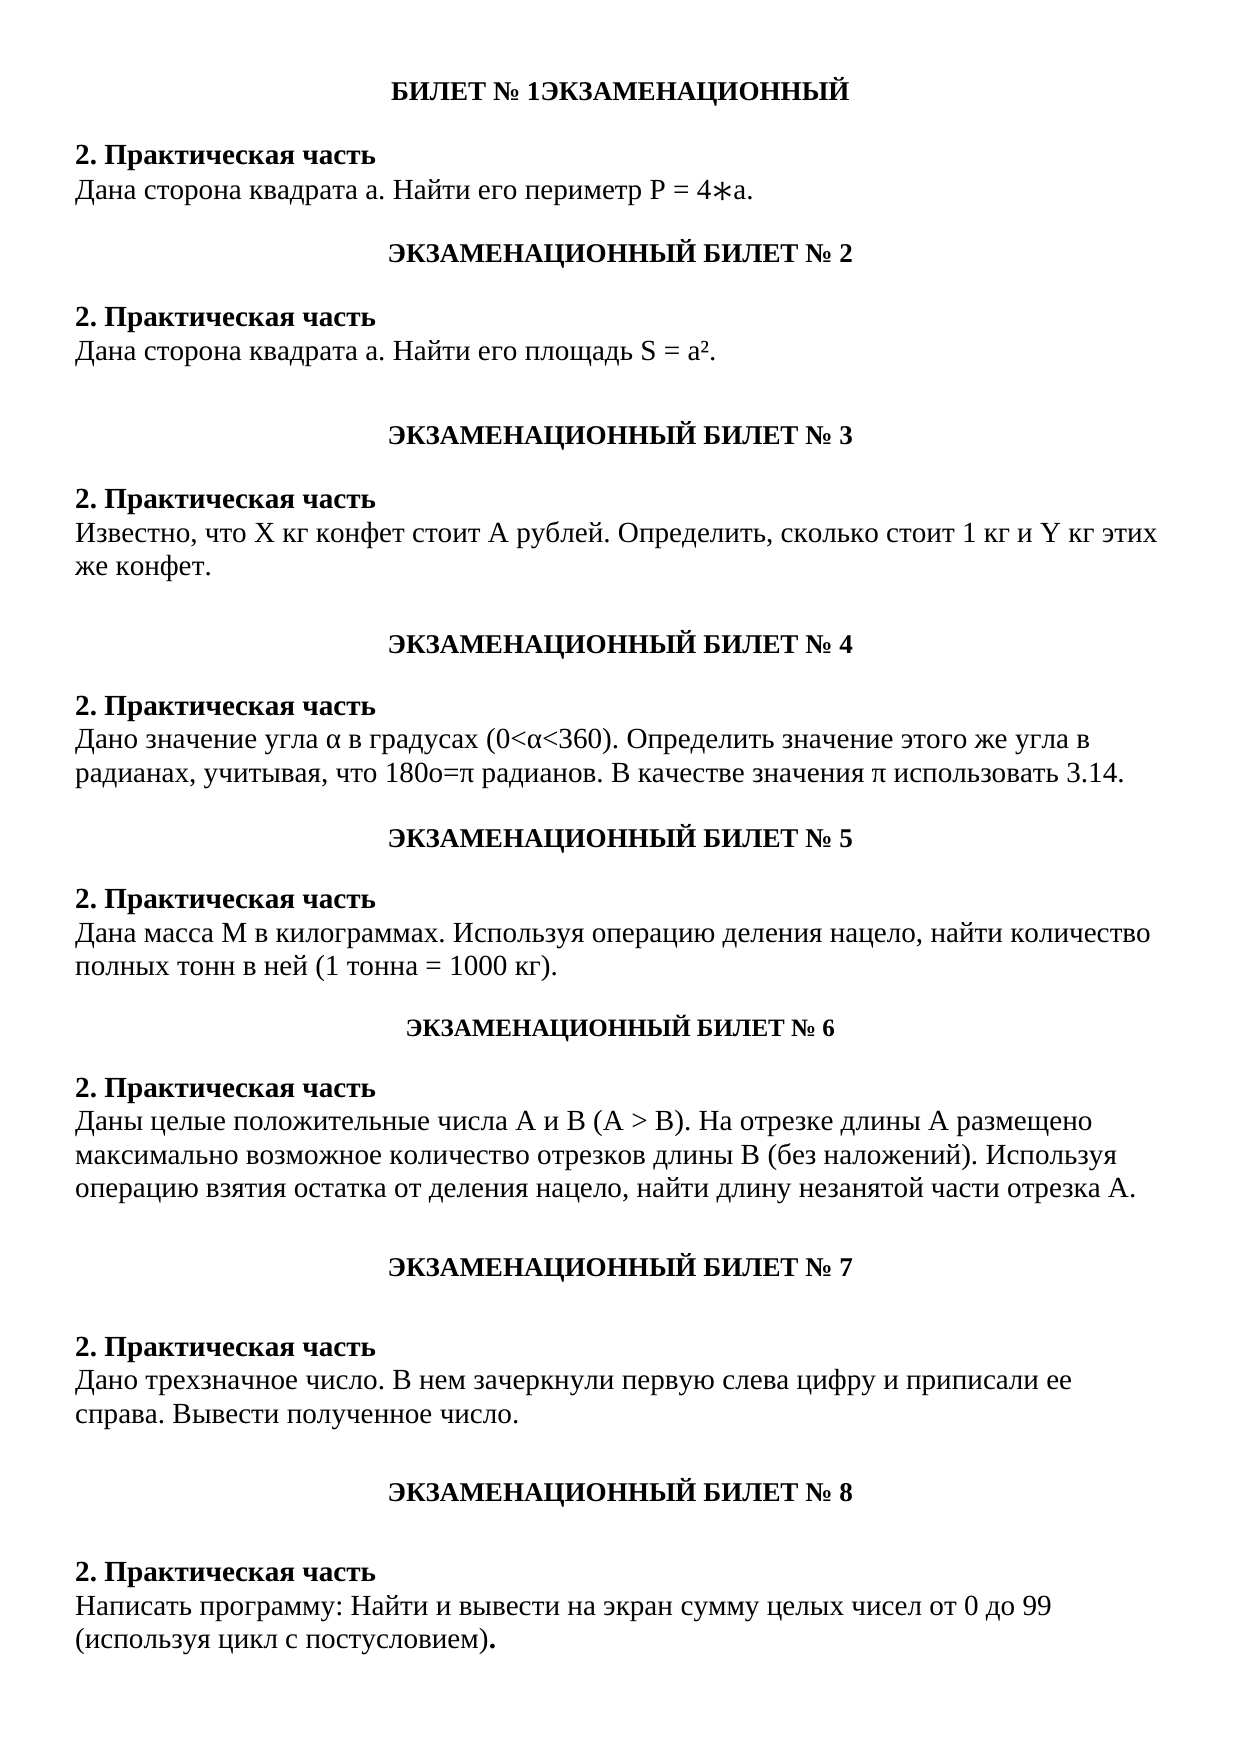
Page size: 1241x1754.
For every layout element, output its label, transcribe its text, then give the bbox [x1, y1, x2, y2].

text ЭКЗАМЕНАЦИОННЫЙ БИЛЕТ № 2 [75, 237, 1165, 268]
text Дано значение угла α в градусах (0<α<360). Определить значение этого же угла в радианах, учитывая, что 180o=π радианов. В качестве значения π использовать 3.14. [75, 721, 1165, 788]
text Даны целые положительные числа A и B (A > B). На отрезке длины A размещено максимально возможное количество отрезков длины B (без наложений). Используя операцию взятия остатка от деления нацело, найти длину незанятой части отрезка A. [75, 1103, 1165, 1204]
text 2. Практическая часть [75, 299, 1165, 333]
text Дано трехзначное число. В нем зачеркнули первую слева цифру и приписали ее справа. Вывести полученное число. [75, 1362, 1165, 1429]
text Дана сторона квадрата a. Найти его площадь S = a². [75, 333, 1165, 367]
text 2. Практическая часть [75, 1070, 1165, 1103]
text 2. Практическая часть [75, 881, 1165, 915]
text 2. Практическая часть [75, 1554, 1165, 1588]
text Известно, что X кг конфет стоит A рублей. Определить, сколько стоит 1 кг и Y кг этих же конфет. [75, 515, 1165, 582]
text ЭКЗАМЕНАЦИОННЫЙ БИЛЕТ № 4 [75, 629, 1165, 660]
text 2. Практическая часть [75, 1329, 1165, 1362]
text ЭКЗАМЕНАЦИОННЫЙ БИЛЕТ № 8 [75, 1476, 1165, 1507]
text ЭКЗАМЕНАЦИОННЫЙ БИЛЕТ № 7 [75, 1251, 1165, 1282]
text ЭКЗАМЕНАЦИОННЫЙ БИЛЕТ № 3 [75, 419, 1165, 450]
text Дана сторона квадрата a. Найти его периметр P = 4∗a. [75, 171, 1165, 206]
text ЭКЗАМЕНАЦИОННЫЙ БИЛЕТ № 5 [75, 822, 1165, 853]
text БИЛЕТ № 1ЭКЗАМЕНАЦИОННЫЙ [75, 75, 1165, 106]
text 2. Практическая часть [75, 688, 1165, 721]
text Дана масса M в килограммах. Используя операцию деления нацело, найти количество полных тонн в ней (1 тонна = 1000 кг). [75, 915, 1165, 982]
text ЭКЗАМЕНАЦИОННЫЙ БИЛЕТ № 6 [75, 1013, 1165, 1042]
text 2. Практическая часть [75, 137, 1165, 171]
text 2. Практическая часть [75, 481, 1165, 515]
text Написать программу: Найти и вывести на экран сумму целых чисел от 0 до 99 (используя цикл с постусловием). [75, 1588, 1165, 1655]
